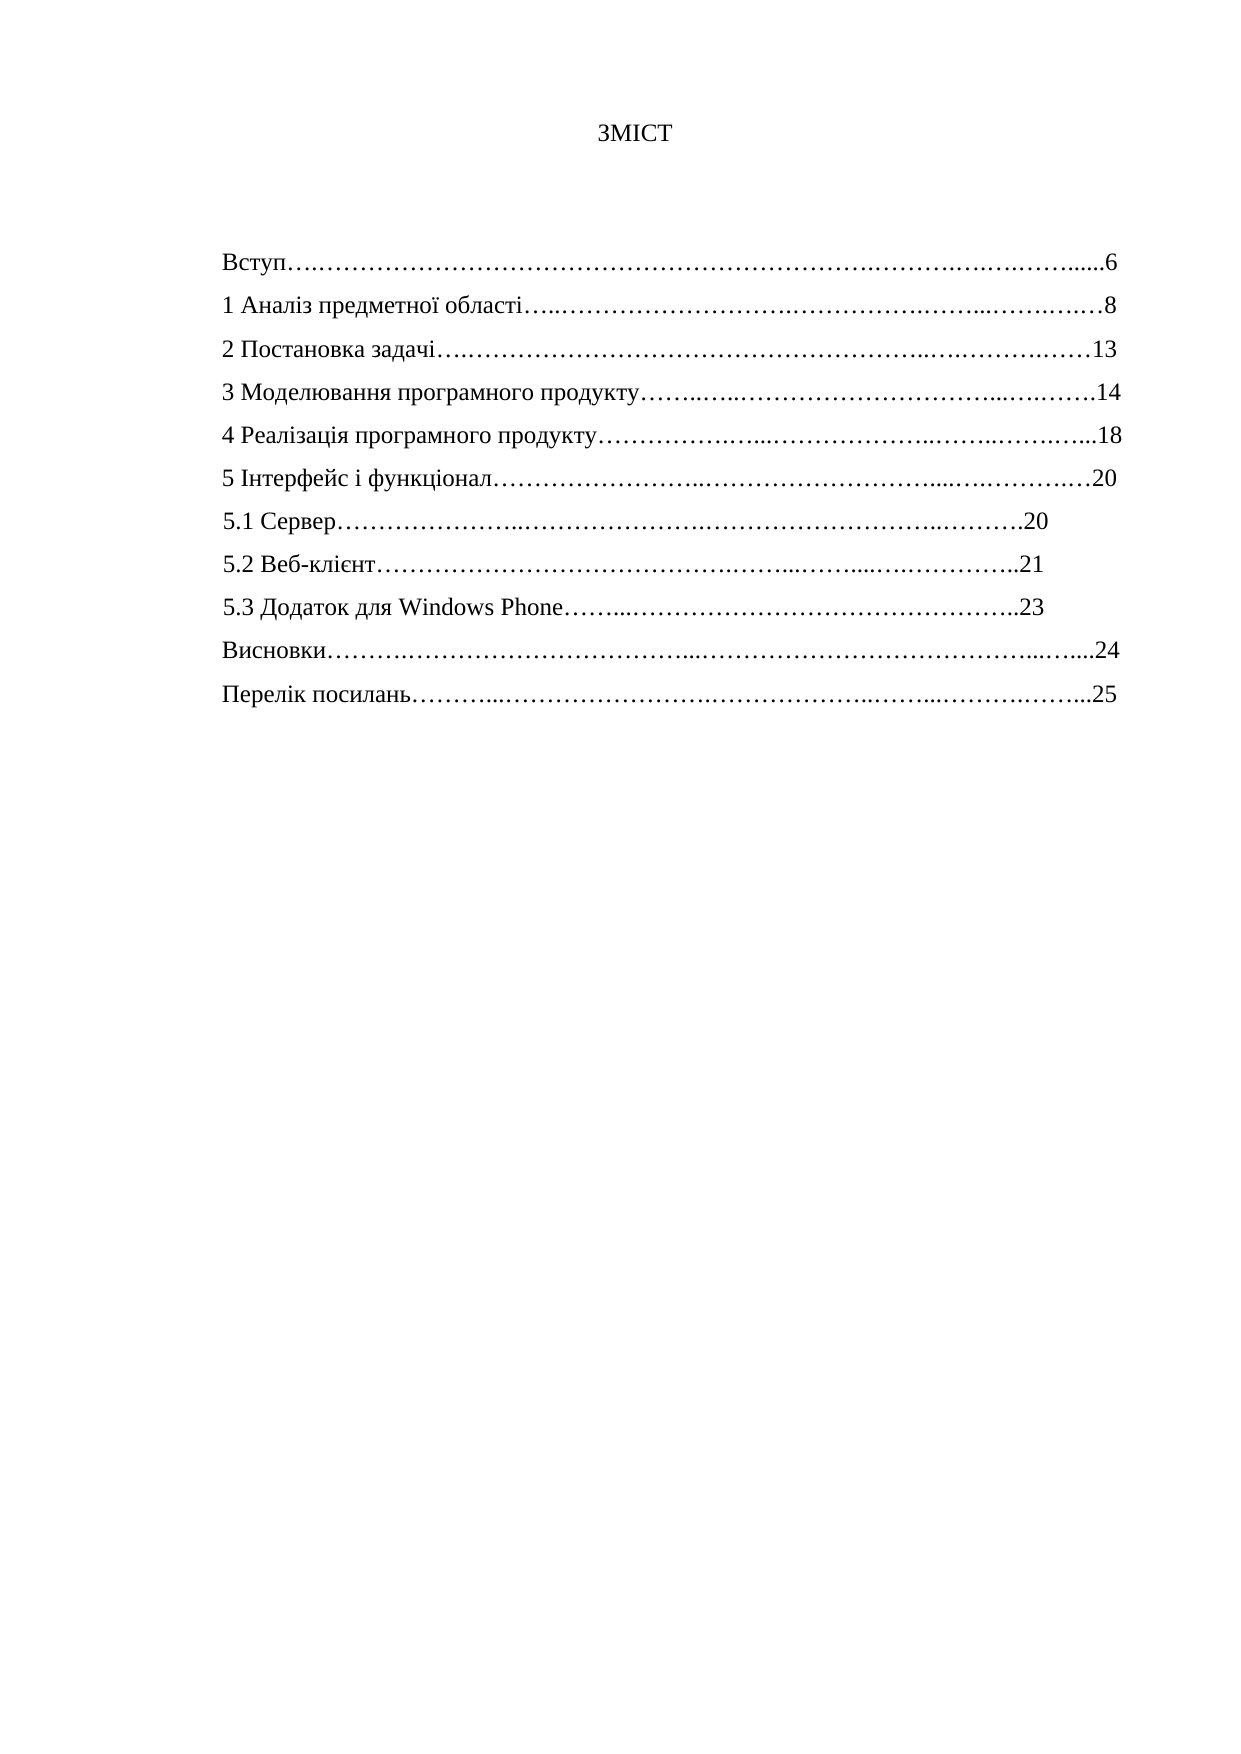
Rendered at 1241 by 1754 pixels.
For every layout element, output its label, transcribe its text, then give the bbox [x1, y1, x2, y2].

text 4 Реалізація програмного продукту…………….…...………………..……..…….…...18 [148, 420, 1122, 449]
text 2 Постановка задачі….………………………………………………..….……….……13 [148, 334, 1122, 362]
text Висновки……….……………………………...…………………………………...…....24 [148, 636, 1122, 664]
text Перелік посилань………...…………………….………………..……...……….……...25 [148, 679, 1122, 707]
text 5 Інтерфейс і функціонал……………………..………………………....….……….…20 [148, 463, 1122, 492]
text 5.1 Сервер…………………..………………….………………………..……….20 [148, 506, 1122, 535]
text Вступ….………………………………………………………….……….….….……......6 [148, 247, 1122, 276]
text ЗМІСТ [148, 118, 1122, 147]
text 5.2 Веб-клієнт…………………………………….……...……....….…………..21 [148, 549, 1122, 578]
text 3 Моделювання програмного продукту……..…..…………………………...….…….14 [148, 377, 1122, 406]
text 5.3 Додаток для Windows Phone……...………………………………………..23 [148, 592, 1122, 621]
text 1 Аналіз предметної області…..……………………….…………….……...…….….…8 [148, 291, 1122, 319]
